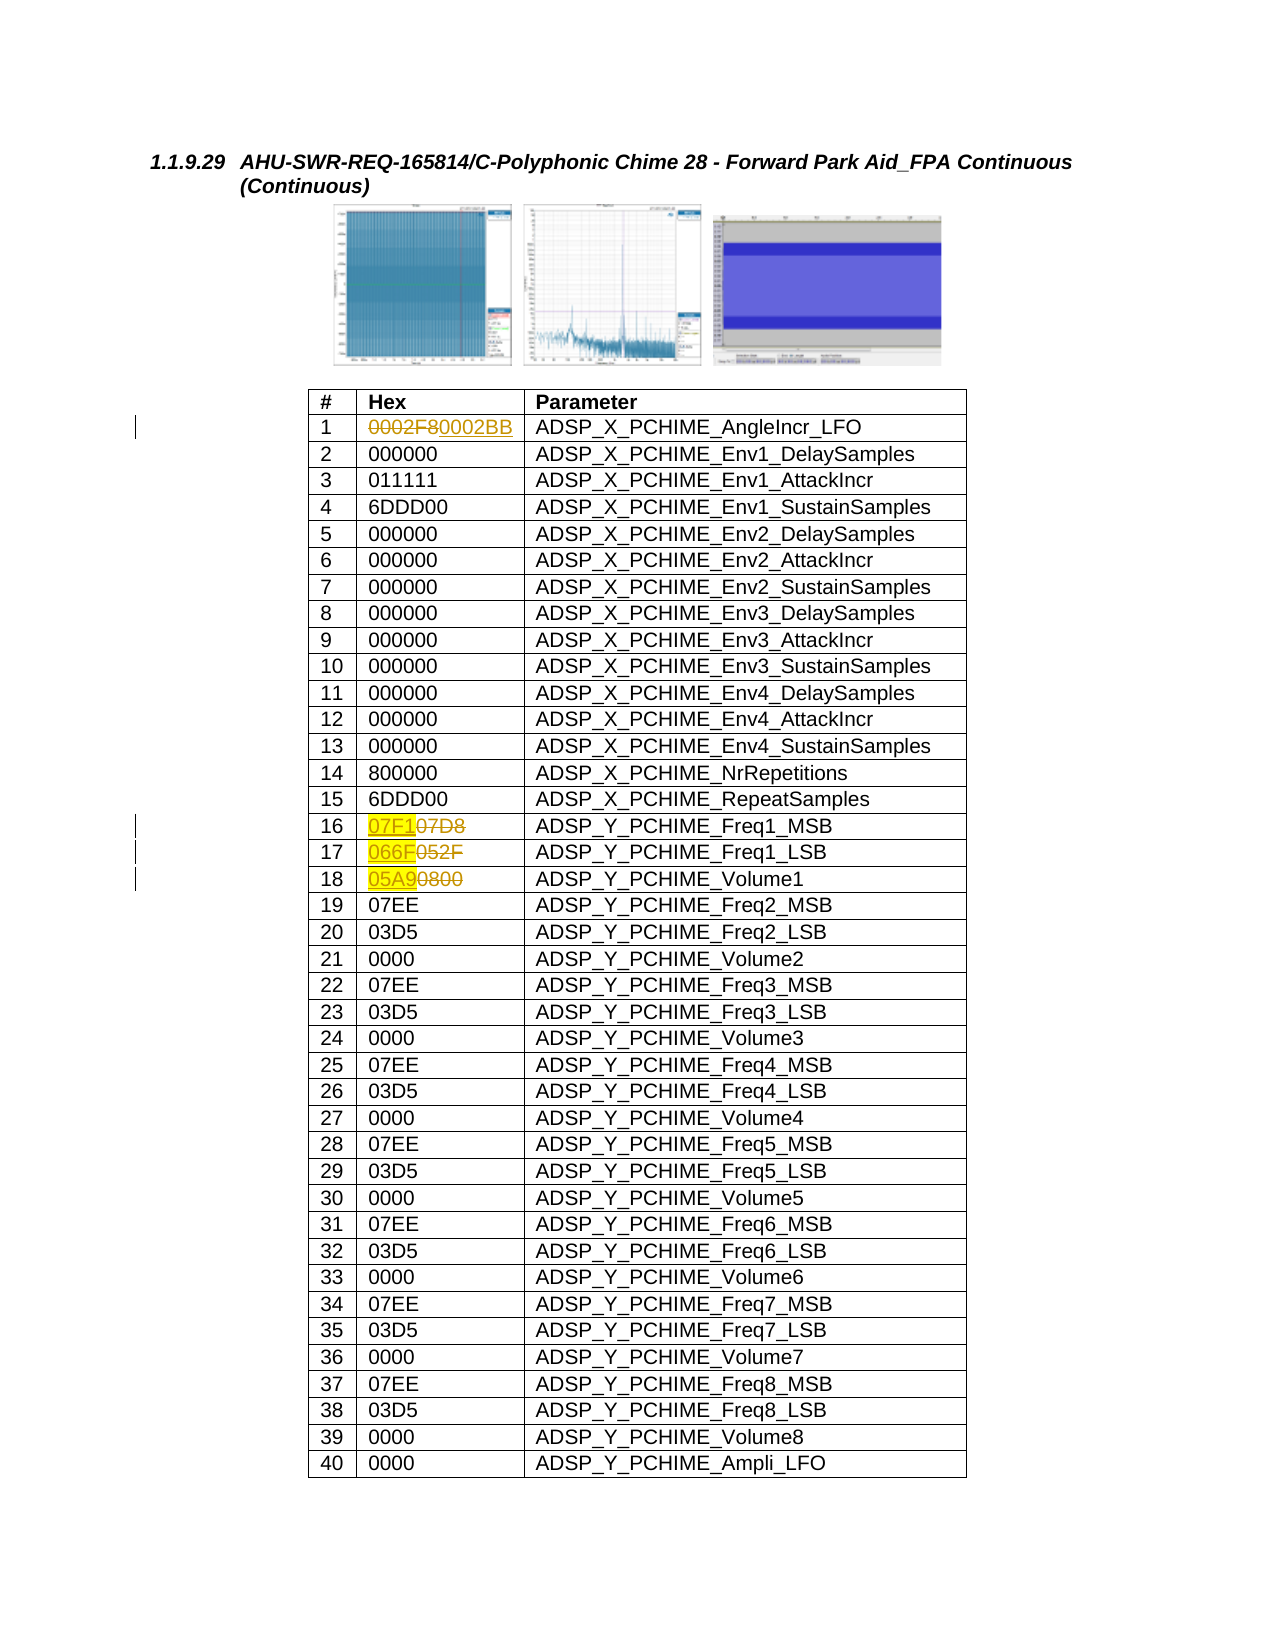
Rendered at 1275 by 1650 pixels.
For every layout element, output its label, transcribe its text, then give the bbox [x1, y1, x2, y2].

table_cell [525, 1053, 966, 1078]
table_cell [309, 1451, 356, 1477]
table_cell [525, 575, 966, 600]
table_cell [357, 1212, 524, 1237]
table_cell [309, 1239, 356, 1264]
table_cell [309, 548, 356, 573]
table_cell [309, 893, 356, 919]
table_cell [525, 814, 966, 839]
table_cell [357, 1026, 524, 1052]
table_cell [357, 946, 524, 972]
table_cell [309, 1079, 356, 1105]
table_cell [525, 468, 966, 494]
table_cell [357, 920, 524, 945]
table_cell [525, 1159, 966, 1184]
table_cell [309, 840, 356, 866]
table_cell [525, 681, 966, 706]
subtitle AHU-SWR-REQ-165814/C-Polyphonic Chime 28 - Forward Park Aid_FPA Continuous (Continuous) [150, 150, 1125, 198]
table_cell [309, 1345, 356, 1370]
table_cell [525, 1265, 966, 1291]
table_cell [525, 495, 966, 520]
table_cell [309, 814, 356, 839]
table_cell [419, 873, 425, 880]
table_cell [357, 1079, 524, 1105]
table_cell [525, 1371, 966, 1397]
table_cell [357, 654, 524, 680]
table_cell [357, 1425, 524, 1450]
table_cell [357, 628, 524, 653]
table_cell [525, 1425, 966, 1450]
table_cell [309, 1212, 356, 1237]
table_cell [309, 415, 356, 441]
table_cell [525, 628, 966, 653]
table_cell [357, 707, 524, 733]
picture [713, 215, 942, 366]
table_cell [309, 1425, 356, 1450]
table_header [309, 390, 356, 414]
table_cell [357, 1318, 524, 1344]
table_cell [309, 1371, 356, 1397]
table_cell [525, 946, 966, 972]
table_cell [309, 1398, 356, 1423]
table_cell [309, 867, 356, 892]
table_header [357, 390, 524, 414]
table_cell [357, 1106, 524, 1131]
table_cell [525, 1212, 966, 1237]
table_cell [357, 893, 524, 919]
picture [523, 204, 702, 366]
picture [333, 204, 512, 366]
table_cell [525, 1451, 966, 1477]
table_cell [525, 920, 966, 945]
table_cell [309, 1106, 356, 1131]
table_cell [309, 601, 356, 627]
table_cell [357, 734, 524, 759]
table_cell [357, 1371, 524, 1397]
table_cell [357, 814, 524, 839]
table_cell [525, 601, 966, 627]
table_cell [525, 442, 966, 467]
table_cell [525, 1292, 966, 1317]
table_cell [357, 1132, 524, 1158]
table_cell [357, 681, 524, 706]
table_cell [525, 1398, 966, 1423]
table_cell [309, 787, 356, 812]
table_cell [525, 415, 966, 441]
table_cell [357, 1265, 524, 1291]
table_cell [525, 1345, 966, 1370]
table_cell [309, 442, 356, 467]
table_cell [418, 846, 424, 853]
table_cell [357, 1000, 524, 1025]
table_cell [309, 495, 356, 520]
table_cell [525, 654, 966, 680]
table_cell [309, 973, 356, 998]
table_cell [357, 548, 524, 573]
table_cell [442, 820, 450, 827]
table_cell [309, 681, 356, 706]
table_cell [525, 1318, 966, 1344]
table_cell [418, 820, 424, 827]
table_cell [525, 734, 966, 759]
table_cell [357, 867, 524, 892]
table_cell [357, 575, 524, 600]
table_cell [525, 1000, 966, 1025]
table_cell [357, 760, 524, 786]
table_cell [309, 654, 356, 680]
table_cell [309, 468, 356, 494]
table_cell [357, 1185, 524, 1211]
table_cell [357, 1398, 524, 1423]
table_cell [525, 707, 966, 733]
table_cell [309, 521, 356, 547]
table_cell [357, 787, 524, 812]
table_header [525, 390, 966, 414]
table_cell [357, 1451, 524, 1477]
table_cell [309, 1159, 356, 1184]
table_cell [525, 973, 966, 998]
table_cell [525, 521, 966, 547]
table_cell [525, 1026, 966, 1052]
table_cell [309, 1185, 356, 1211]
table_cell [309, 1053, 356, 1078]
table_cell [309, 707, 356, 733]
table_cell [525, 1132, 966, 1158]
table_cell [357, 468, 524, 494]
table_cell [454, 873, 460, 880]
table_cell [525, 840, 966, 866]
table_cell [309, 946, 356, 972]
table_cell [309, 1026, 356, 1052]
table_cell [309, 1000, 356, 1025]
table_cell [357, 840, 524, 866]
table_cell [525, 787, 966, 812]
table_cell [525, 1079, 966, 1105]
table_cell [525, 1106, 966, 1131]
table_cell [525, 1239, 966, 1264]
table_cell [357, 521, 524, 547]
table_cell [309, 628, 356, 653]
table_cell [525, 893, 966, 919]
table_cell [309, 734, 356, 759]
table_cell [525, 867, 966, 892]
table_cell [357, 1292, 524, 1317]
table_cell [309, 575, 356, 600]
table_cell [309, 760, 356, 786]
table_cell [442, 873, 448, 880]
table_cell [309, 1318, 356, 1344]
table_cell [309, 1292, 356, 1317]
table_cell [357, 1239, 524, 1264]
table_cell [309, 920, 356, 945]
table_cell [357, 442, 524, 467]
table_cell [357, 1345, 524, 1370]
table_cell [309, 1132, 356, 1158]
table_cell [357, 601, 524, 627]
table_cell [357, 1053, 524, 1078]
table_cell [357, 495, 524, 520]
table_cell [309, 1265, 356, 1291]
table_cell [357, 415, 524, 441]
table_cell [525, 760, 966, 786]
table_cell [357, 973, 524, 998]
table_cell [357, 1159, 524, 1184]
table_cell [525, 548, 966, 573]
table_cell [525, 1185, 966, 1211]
